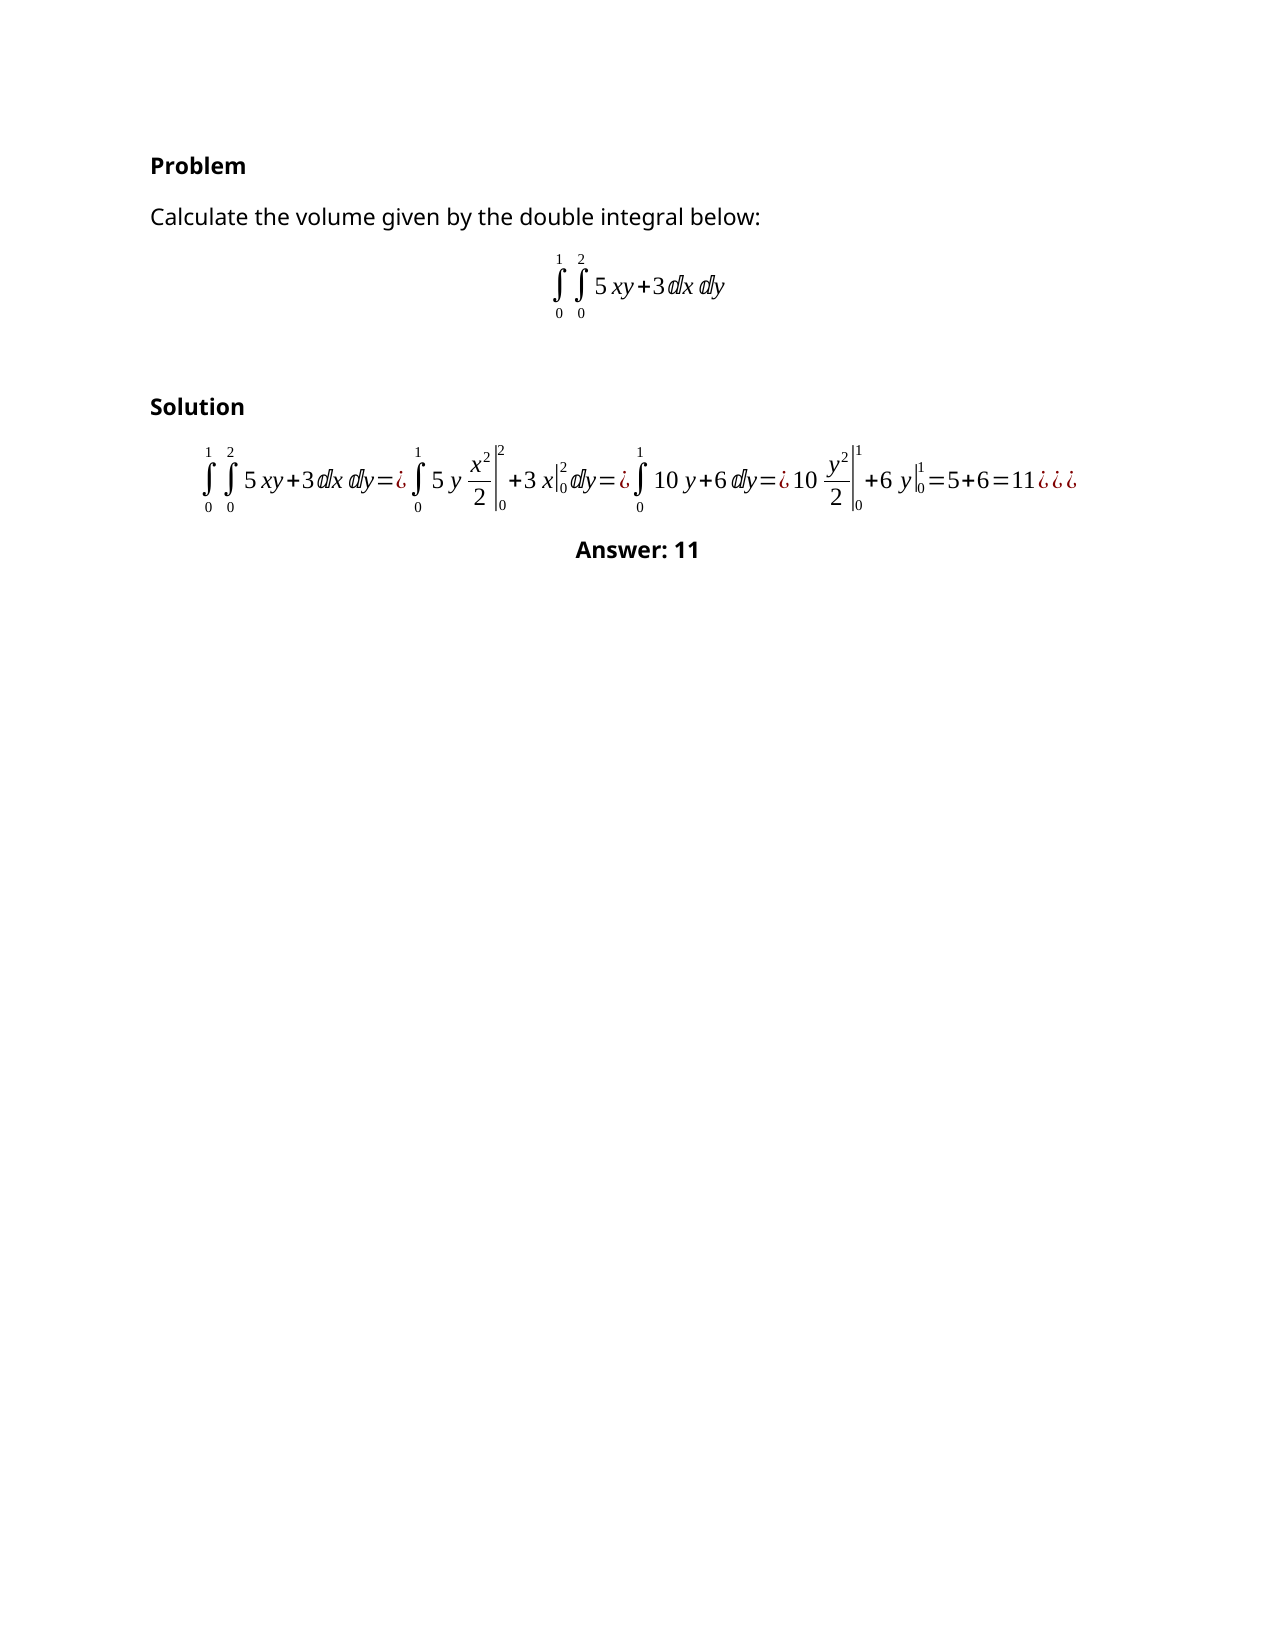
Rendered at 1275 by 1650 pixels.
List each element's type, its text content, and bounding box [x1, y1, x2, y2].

text Answer: 11 [150, 534, 1125, 565]
text Solution [150, 391, 1125, 422]
text Calculate the volume given by the double integral below: [150, 200, 1125, 232]
text Problem [150, 150, 1125, 181]
